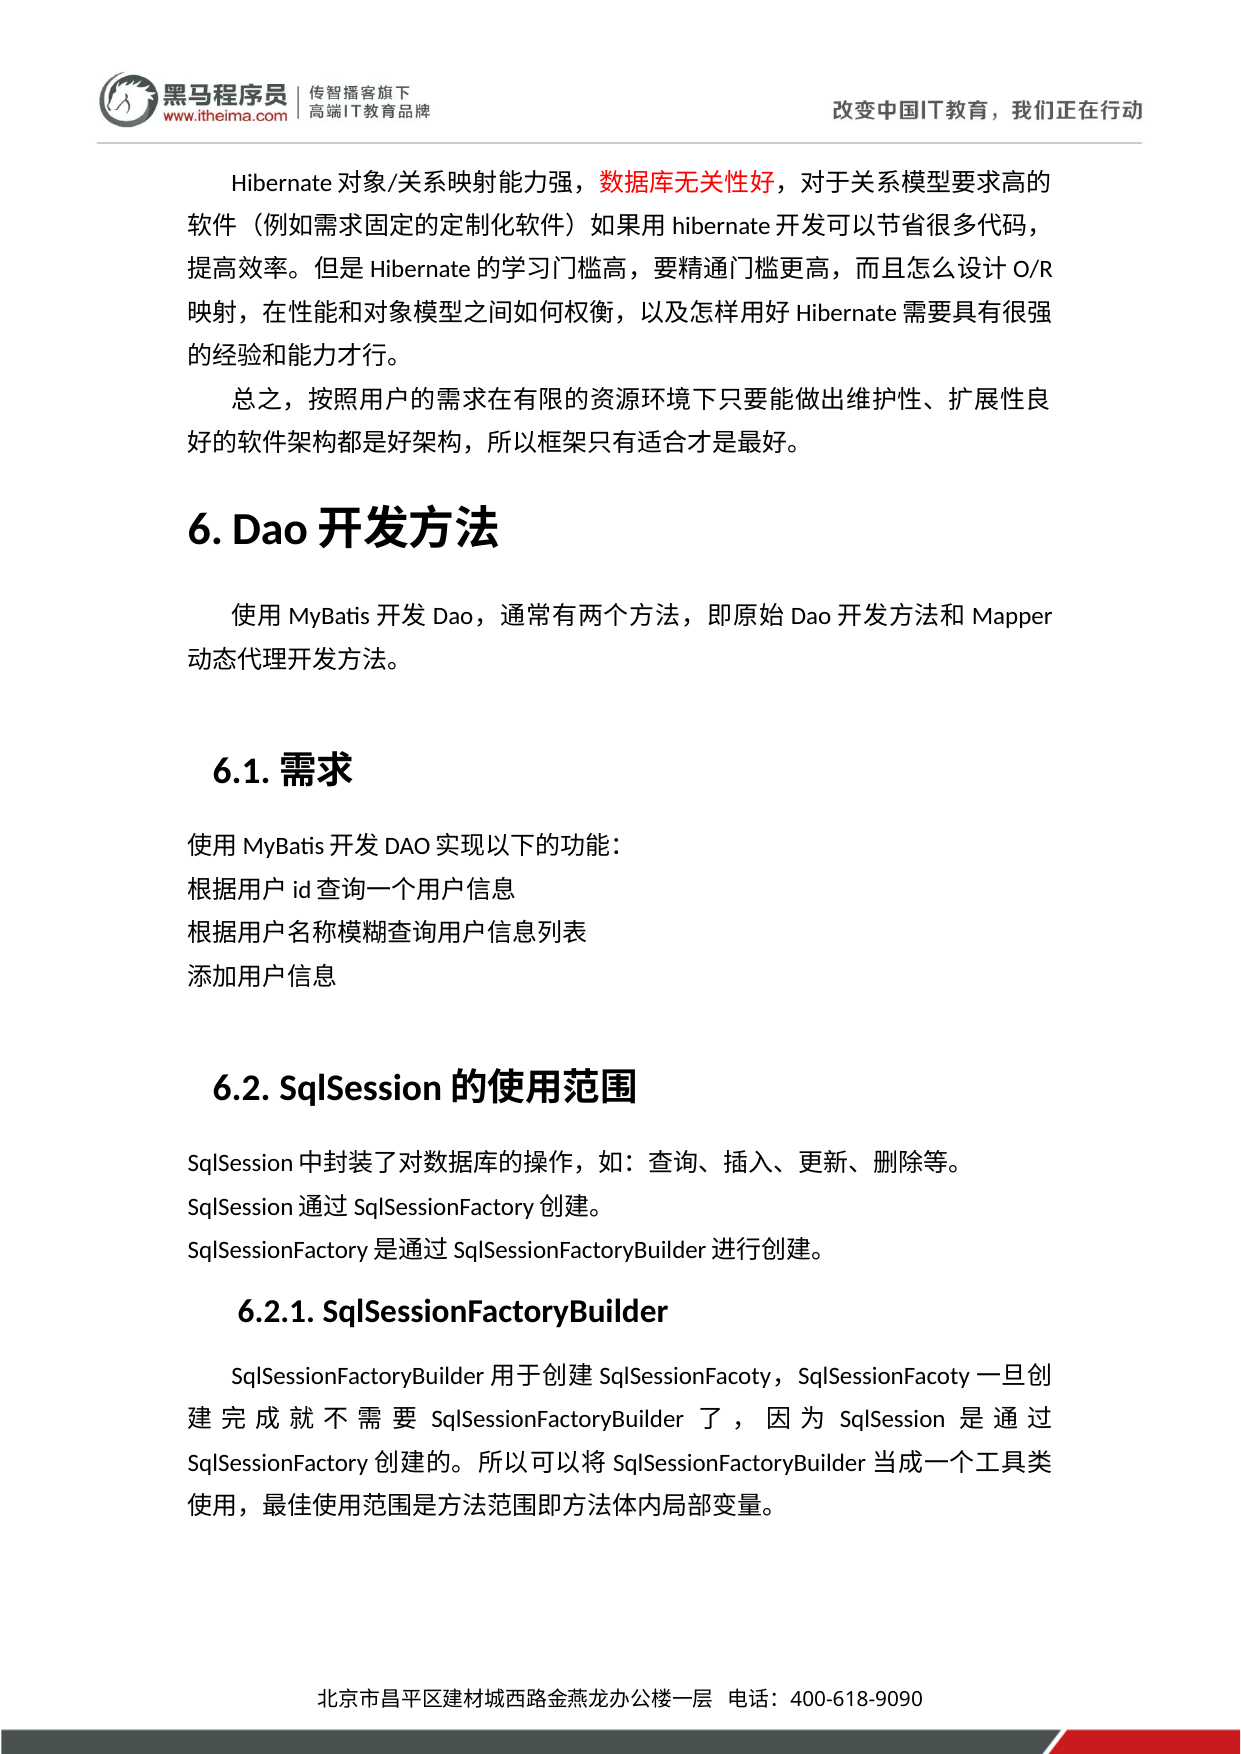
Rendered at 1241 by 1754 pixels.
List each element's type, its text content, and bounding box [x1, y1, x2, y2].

text 使用MyBatis开发DAO实现以下的功能： [187, 826, 1053, 862]
picture [1, 1670, 1241, 1754]
subtitle SqlSessionFactoryBuilder [237, 1290, 1053, 1331]
text SqlSessionFactory是通过SqlSessionFactoryBuilder进行创建。 [187, 1230, 1053, 1266]
text 使用MyBatis开发Dao，通常有两个方法，即原始Dao开发方法和Mapper动态代理开发方法。 [187, 596, 1053, 675]
text Hibernate对象/关系映射能力强，数据库无关性好，对于关系模型要求高的软件（例如需求固定的定制化软件）如果用hibernate开发可以节省很多代码，提高效率。但是Hibernate的学习门槛高，要精通门槛更高，而且怎么设计O/R映射，在性能和对象模型之间如何权衡，以及怎样用好Hibernate需要具有很强的经验和能力才行。 [187, 162, 1053, 372]
subtitle 需求 [212, 740, 1053, 794]
text SqlSessionFactoryBuilder用于创建SqlSessionFacoty，SqlSessionFacoty一旦创建完成就不需要SqlSessionFactoryBuilder了，因为SqlSession是通过SqlSessionFactory创建的。所以可以将SqlSessionFactoryBuilder当成一个工具类使用，最佳使用范围是方法范围即方法体内局部变量。 [187, 1355, 1053, 1522]
text SqlSession中封装了对数据库的操作，如：查询、插入、更新、删除等。 [187, 1143, 1053, 1179]
subtitle SqlSession的使用范围 [212, 1057, 1053, 1111]
text 总之，按照用户的需求在有限的资源环境下只要能做出维护性、扩展性良好的软件架构都是好架构，所以框架只有适合才是最好。 [187, 379, 1053, 459]
text 根据用户名称模糊查询用户信息列表 [187, 913, 1053, 949]
text SqlSession通过SqlSessionFactory创建。 [187, 1186, 1053, 1223]
text 根据用户id查询一个用户信息 [187, 869, 1053, 906]
subtitle Dao开发方法 [187, 491, 1053, 557]
picture [0, 1, 1241, 151]
text 添加用户信息 [187, 956, 1053, 992]
